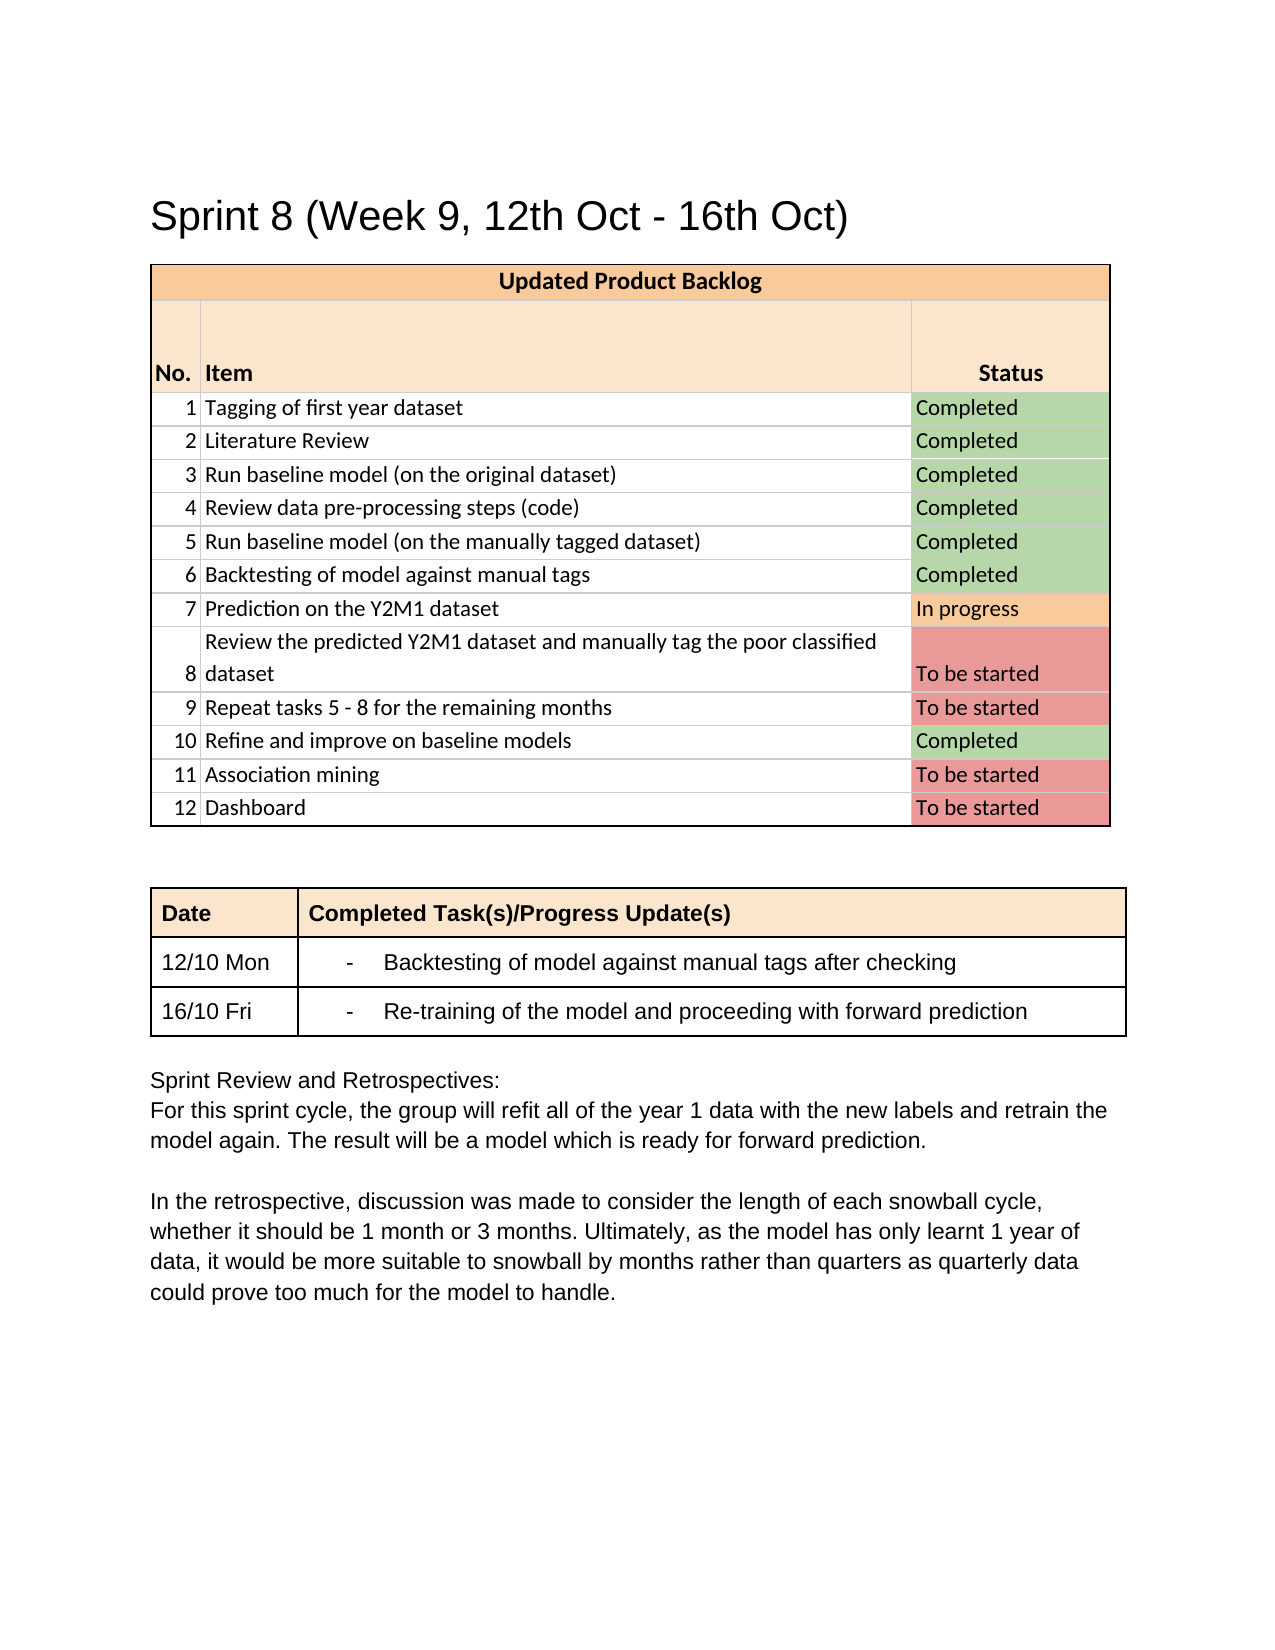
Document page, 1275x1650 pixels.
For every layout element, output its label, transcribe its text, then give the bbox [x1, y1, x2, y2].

table_cell Run baseline model (on the original dataset) [201, 460, 911, 492]
table_cell Run baseline model (on the manually tagged dataset) [201, 527, 911, 559]
table_cell Refine and improve on baseline models [201, 726, 911, 758]
table_cell Completed [912, 460, 1109, 492]
table_cell 3 [152, 460, 200, 492]
table_cell Item [201, 301, 911, 392]
table_cell 10 [152, 726, 200, 758]
table_cell Repeat tasks 5 - 8 for the remaining months [201, 693, 911, 725]
table_cell 8 [152, 627, 200, 691]
table_cell Literature Review [201, 427, 911, 458]
table_cell To be started [912, 693, 1109, 725]
table_cell 5 [152, 527, 200, 559]
table_cell 11 [152, 760, 200, 792]
table_cell 7 [152, 594, 200, 626]
text In the retrospective, discussion was made to consider the length of each snowball cycle, whether it should be 1 month or 3 months. Ultimately, as the model has only learnt 1 year of data, it would be more suitable to snowball by months rather than quarters as quarterly data could prove too much for the model to handle. [150, 1188, 1125, 1305]
table_cell Tagging of first year dataset [201, 393, 911, 425]
table_cell 16/10 Fri [152, 988, 297, 1035]
table_cell Completed [912, 493, 1109, 525]
table_cell Re-training of the model and proceeding with forward prediction [299, 988, 1125, 1035]
table_cell 9 [152, 693, 200, 725]
table_cell 2 [152, 427, 200, 458]
table_cell Backtesting of model against manual tags after checking [299, 938, 1125, 986]
table_cell No. [152, 301, 200, 392]
table_cell To be started [912, 793, 1109, 825]
table_cell Completed [912, 393, 1109, 425]
table_header Completed Task(s)/Progress Update(s) [299, 889, 1125, 936]
table_cell Review the predicted Y2M1 dataset and manually tag the poor classified dataset [201, 627, 911, 691]
table_cell 1 [152, 393, 200, 425]
table_cell Association mining [201, 760, 911, 792]
table_cell Completed [912, 726, 1109, 758]
table_cell Completed [912, 560, 1109, 592]
table_cell 12/10 Mon [152, 938, 297, 986]
subtitle Sprint 8 (Week 9, 12th Oct - 16th Oct) [150, 192, 1125, 239]
table_cell In progress [912, 594, 1109, 626]
table_cell Backtesting of model against manual tags [201, 560, 911, 592]
table_cell To be started [912, 760, 1109, 792]
table_cell Status [912, 301, 1109, 392]
table_header Updated Product Backlog [152, 265, 1109, 299]
table_cell 6 [152, 560, 200, 592]
text For this sprint cycle, the group will refit all of the year 1 data with the new labels and retrain the model again. The result will be a model which is ready for forward prediction. [150, 1097, 1125, 1154]
table_cell Completed [912, 527, 1109, 559]
text Sprint Review and Retrospectives: [150, 1067, 1125, 1093]
table_cell Completed [912, 427, 1109, 458]
table_cell Prediction on the Y2M1 dataset [201, 594, 911, 626]
table_header Date [152, 889, 297, 936]
table_cell 12 [152, 793, 200, 825]
table_cell Review data pre-processing steps (code) [201, 493, 911, 525]
table_cell Dashboard [201, 793, 911, 825]
table_cell 4 [152, 493, 200, 525]
table_cell To be started [912, 627, 1109, 691]
